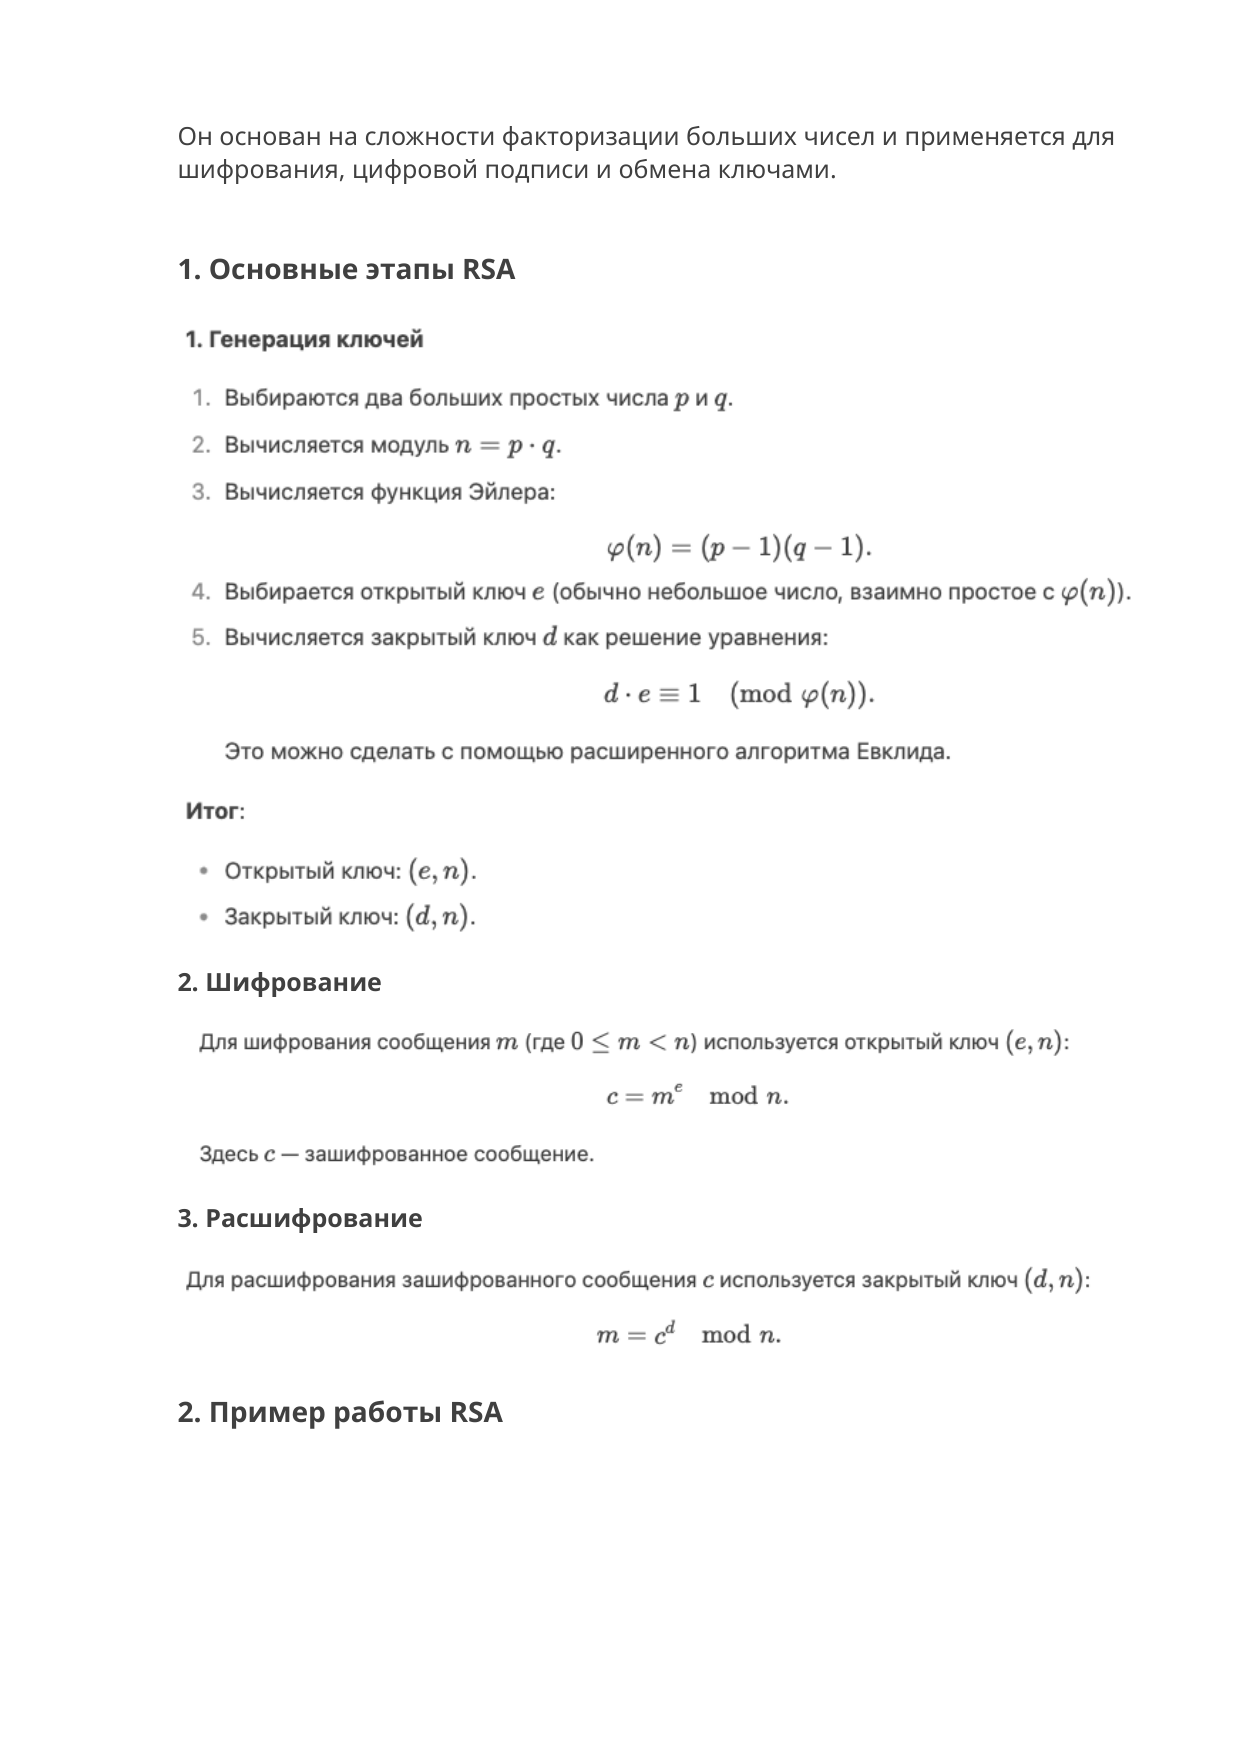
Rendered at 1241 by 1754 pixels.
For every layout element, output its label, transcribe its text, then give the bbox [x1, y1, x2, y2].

picture [177, 1028, 1152, 1172]
text 1. Основные этапы RSA [177, 249, 1152, 288]
text 3. Расшифрование [177, 1201, 1152, 1235]
text 2. Шифрование [177, 965, 1152, 999]
picture [177, 317, 1152, 936]
picture [177, 1263, 1152, 1363]
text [177, 118, 1152, 186]
text 2. Пример работы RSA [177, 1392, 1152, 1430]
